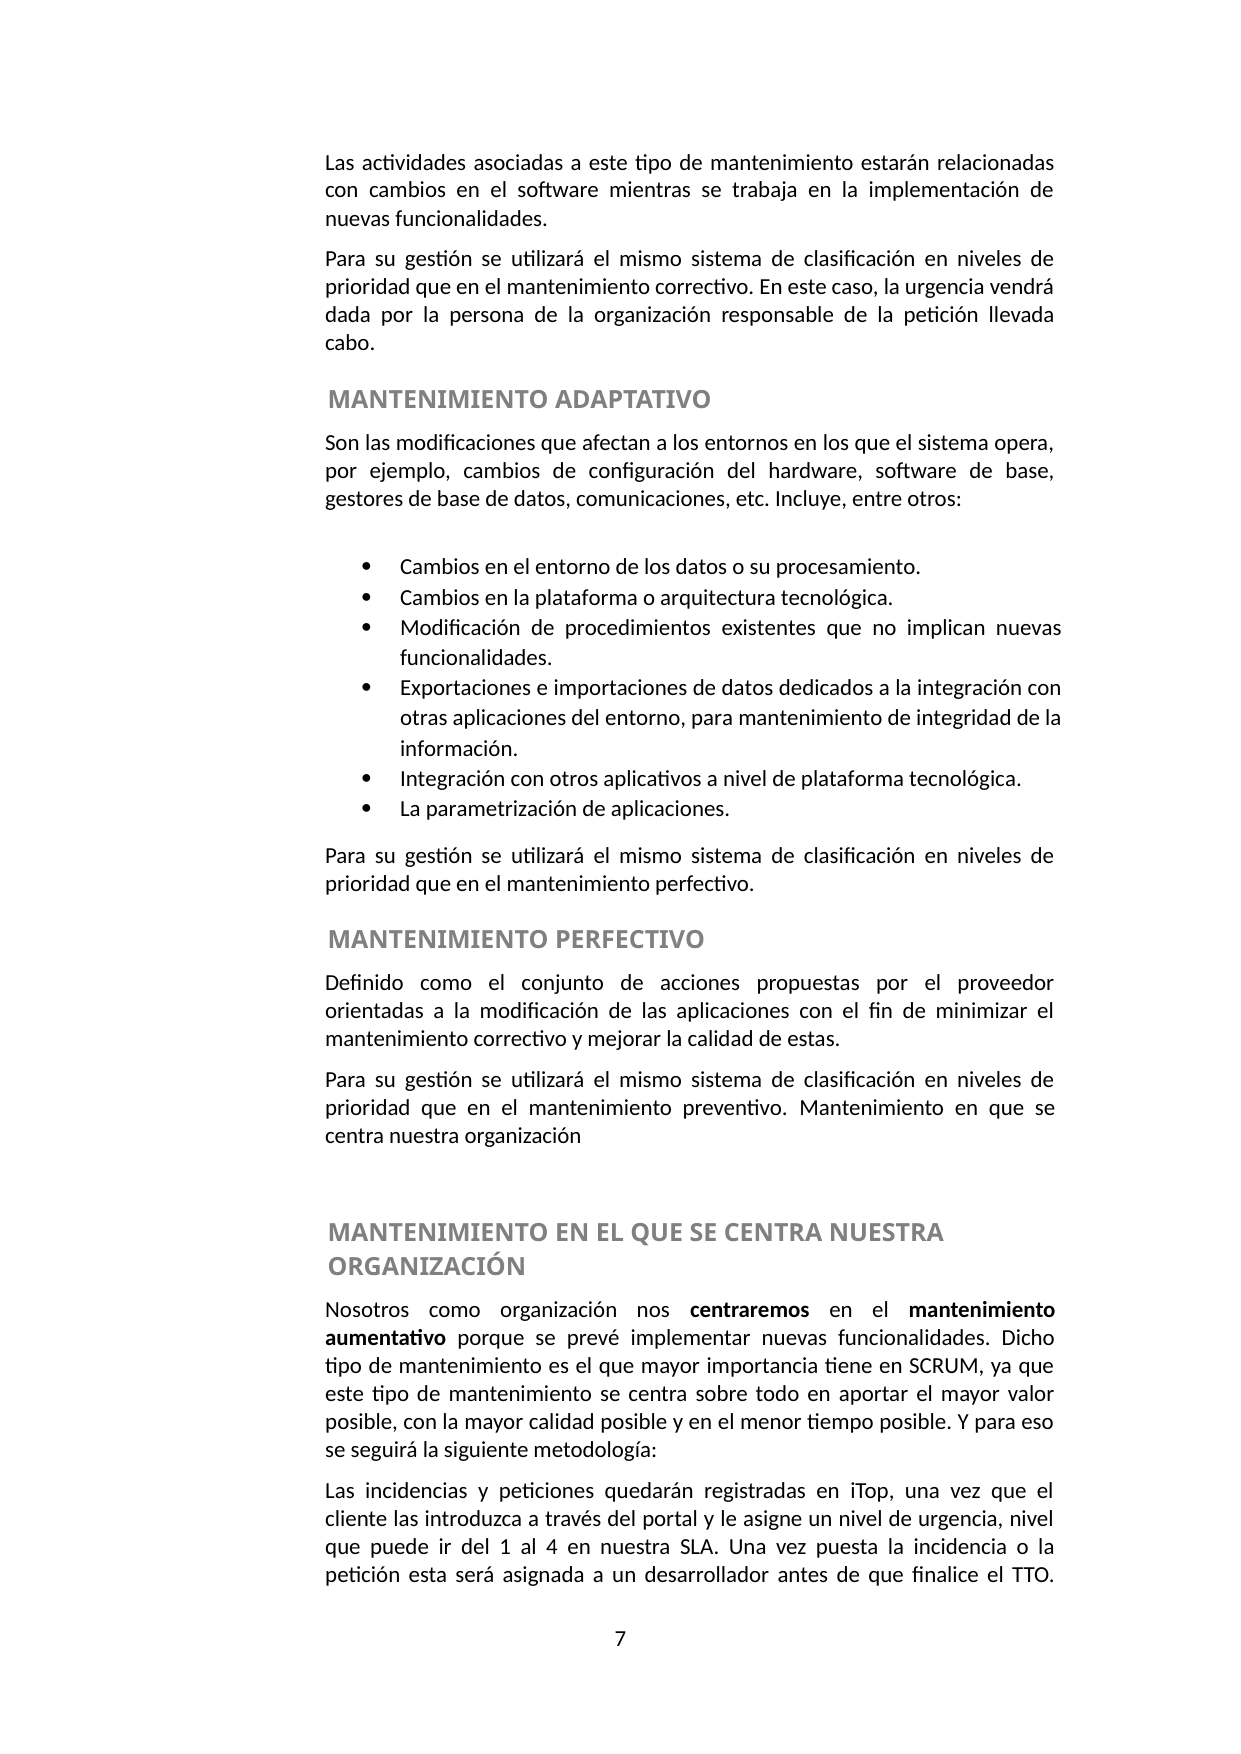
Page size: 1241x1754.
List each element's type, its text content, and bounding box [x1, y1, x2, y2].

text Nosotros como organización nos centraremos en el mantenimiento aumentativo porque se prevé implementar nuevas funcionalidades. Dicho tipo de mantenimiento es el que mayor importancia tiene en SCRUM, ya que este tipo de mantenimiento se centra sobre todo en aportar el mayor valor posible, con la mayor calidad posible y en el menor tiempo posible. Y para eso se seguirá la siguiente metodología: [325, 1295, 1056, 1463]
subtitle Mantenimiento adaptativo [327, 381, 1056, 415]
text Son las modificaciones que afectan a los entornos en los que el sistema opera, por ejemplo, cambios de configuración del hardware, software de base, gestores de base de datos, comunicaciones, etc. Incluye, entre otros: [325, 428, 1056, 512]
list Integración con otros aplicativos a nivel de plataforma tecnológica. [362, 764, 1063, 792]
list Cambios en la plataforma o arquitectura tecnológica. [362, 583, 1063, 611]
list La parametrización de aplicaciones. [362, 794, 1063, 822]
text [325, 1476, 1056, 1588]
text Para su gestión se utilizará el mismo sistema de clasificación en niveles de prioridad que en el mantenimiento preventivo. Mantenimiento en que se centra nuestra organización [325, 1065, 1056, 1149]
subtitle Mantenimiento Perfectivo [327, 922, 1056, 956]
list Cambios en el entorno de los datos o su procesamiento. [362, 552, 1063, 580]
text Definido como el conjunto de acciones propuestas por el proveedor orientadas a la modificación de las aplicaciones con el fin de minimizar el mantenimiento correctivo y mejorar la calidad de estas. [325, 968, 1056, 1053]
text Para su gestión se utilizará el mismo sistema de clasificación en niveles de prioridad que en el mantenimiento perfectivo. [325, 841, 1056, 897]
subtitle Mantenimiento en el que se centra nuestra organización [327, 1215, 1056, 1283]
list Modificación de procedimientos existentes que no implican nuevas funcionalidades. [362, 613, 1063, 671]
text Para su gestión se utilizará el mismo sistema de clasificación en niveles de prioridad que en el mantenimiento correctivo. En este caso, la urgencia vendrá dada por la persona de la organización responsable de la petición llevada cabo. [325, 244, 1056, 356]
list Exportaciones e importaciones de datos dedicados a la integración con otras aplicaciones del entorno, para mantenimiento de integridad de la información. [362, 673, 1063, 762]
